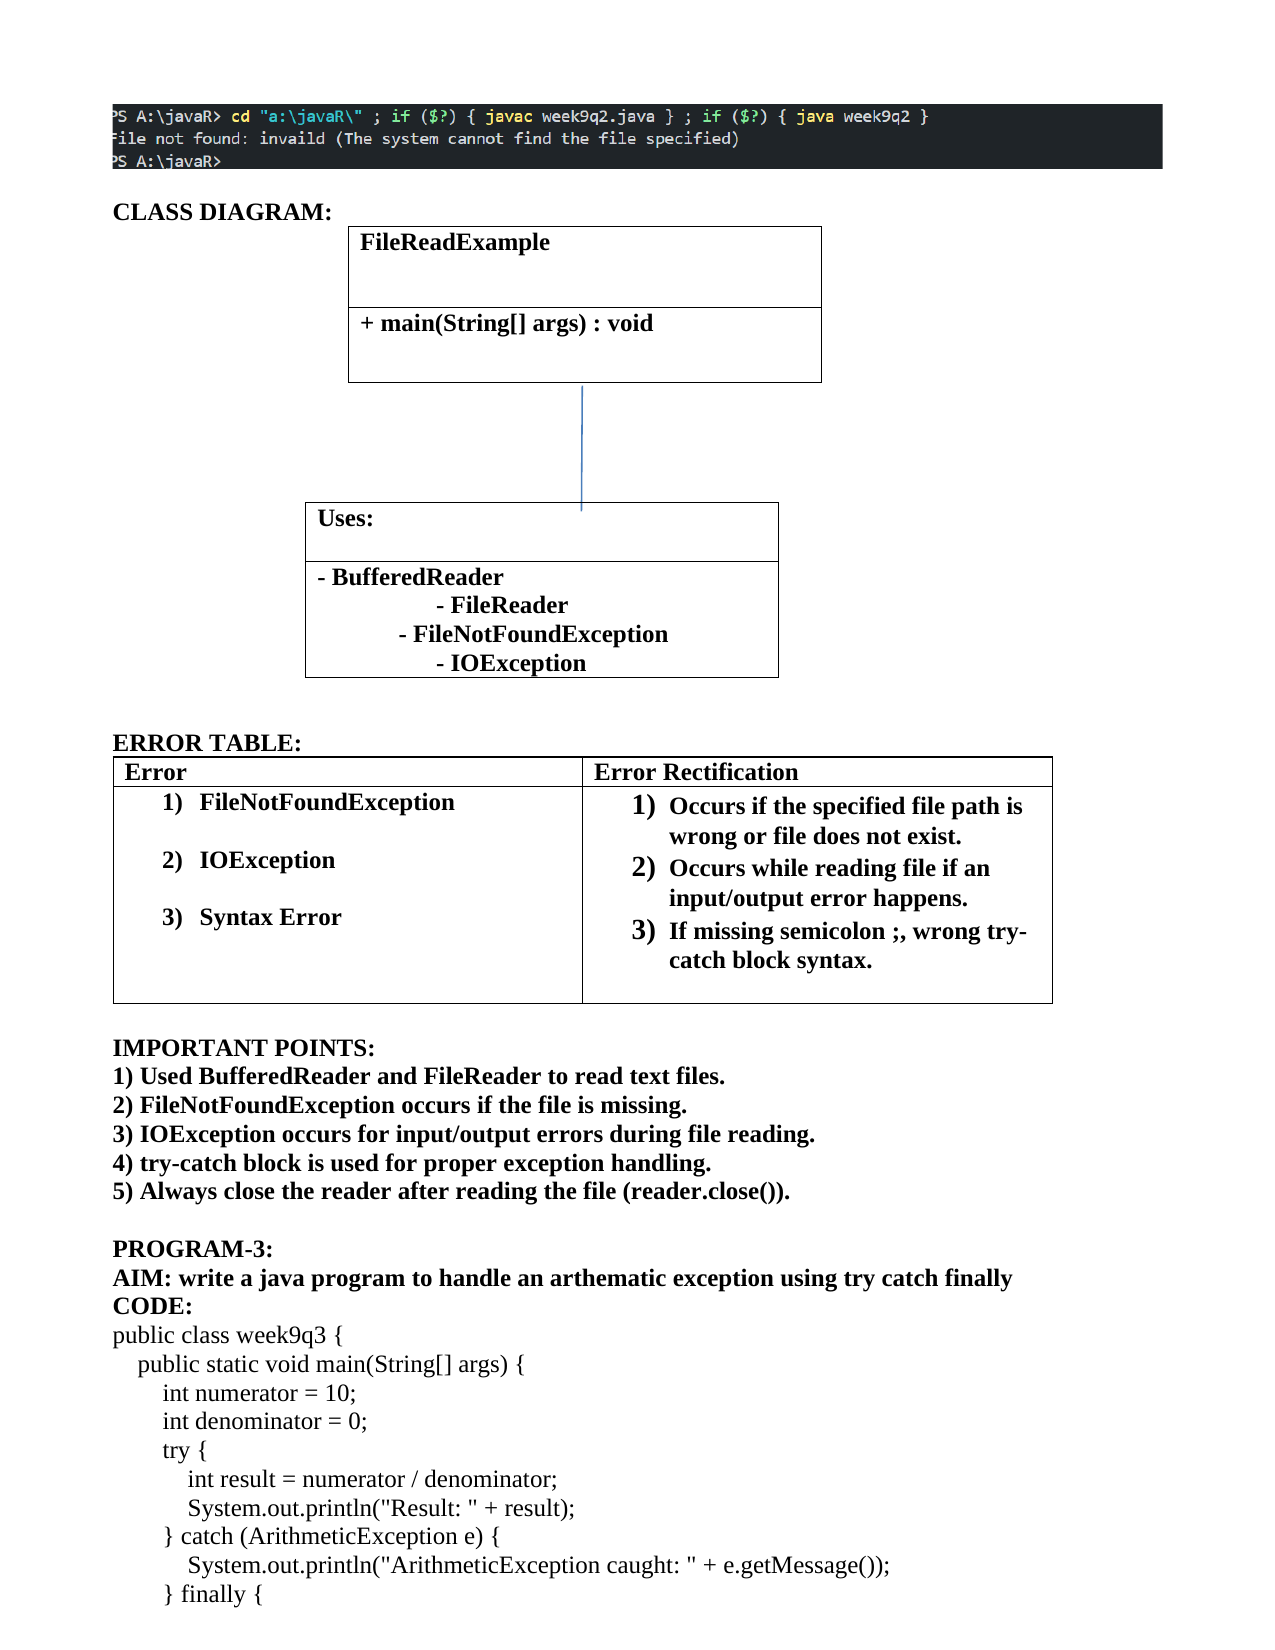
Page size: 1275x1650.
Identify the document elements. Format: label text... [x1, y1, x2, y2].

text 4) try-catch block is used for proper exception handling. [112, 1148, 1162, 1176]
table_header Error [114, 758, 582, 786]
text int result = numerator / denominator; [112, 1464, 1162, 1493]
text int numerator = 10; [112, 1378, 1162, 1406]
text } finally { [112, 1579, 1162, 1608]
text ERROR TABLE: [112, 728, 1162, 756]
text public class week9q3 { [112, 1320, 1162, 1349]
text AIM: write a java program to handle an arthematic exception using try catch finally [112, 1263, 1162, 1291]
text try { [112, 1435, 1162, 1464]
text } catch (ArithmeticException e) { [112, 1521, 1162, 1550]
table_cell Occurs if the specified file path is wrong or file does not exist. Occurs while reading file if an input/output error happens. If missing semicolon ;, wrong try-catch block syntax. [583, 787, 1052, 1003]
table_cell - BufferedReader - FileReader - FileNotFoundException - IOException [306, 562, 778, 677]
text public static void main(String[] args) { [112, 1349, 1162, 1378]
picture [112, 104, 1163, 169]
text IMPORTANT POINTS: [112, 1033, 1162, 1061]
text 3) IOException occurs for input/output errors during file reading. [112, 1119, 1162, 1148]
table_header Error Rectification [583, 758, 1052, 786]
text 2) FileNotFoundException occurs if the file is missing. [112, 1090, 1162, 1119]
table_header FileReadExample [349, 227, 821, 307]
table_cell FileNotFoundException IOException Syntax Error [114, 787, 582, 1003]
text CLASS DIAGRAM: [112, 197, 1162, 226]
table_cell + main(String[] args) : void [349, 308, 821, 382]
table_header Uses: [306, 503, 778, 561]
text 5) Always close the reader after reading the file (reader.close()). [112, 1176, 1162, 1205]
text int denominator = 0; [112, 1406, 1162, 1435]
text 1) Used BufferedReader and FileReader to read text files. [112, 1061, 1162, 1090]
text System.out.println("Result: " + result); [112, 1493, 1162, 1521]
text CODE: [112, 1291, 1162, 1320]
text PROGRAM-3: [112, 1234, 1162, 1263]
text System.out.println("ArithmeticException caught: " + e.getMessage()); [112, 1550, 1162, 1579]
